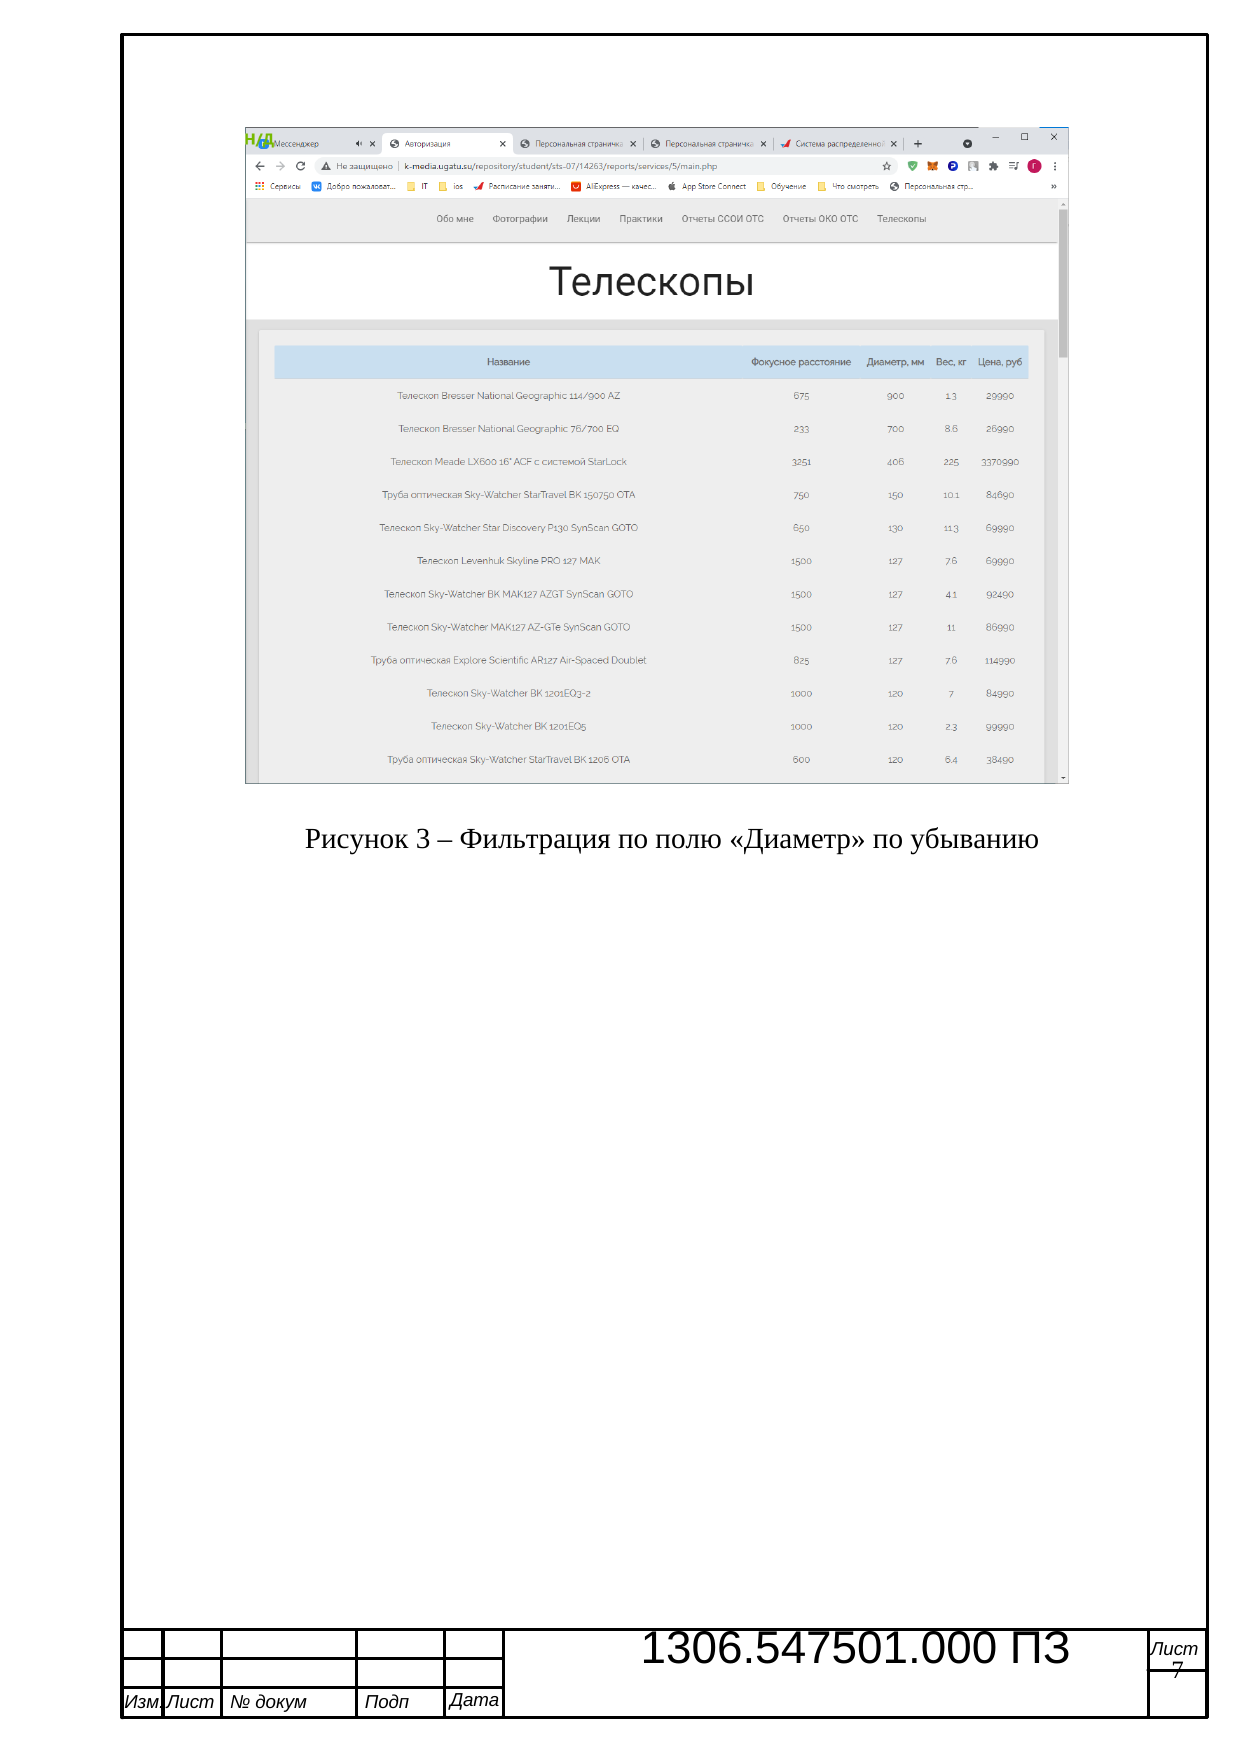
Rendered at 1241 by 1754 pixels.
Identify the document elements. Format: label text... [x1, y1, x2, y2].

picture [245, 127, 1069, 784]
